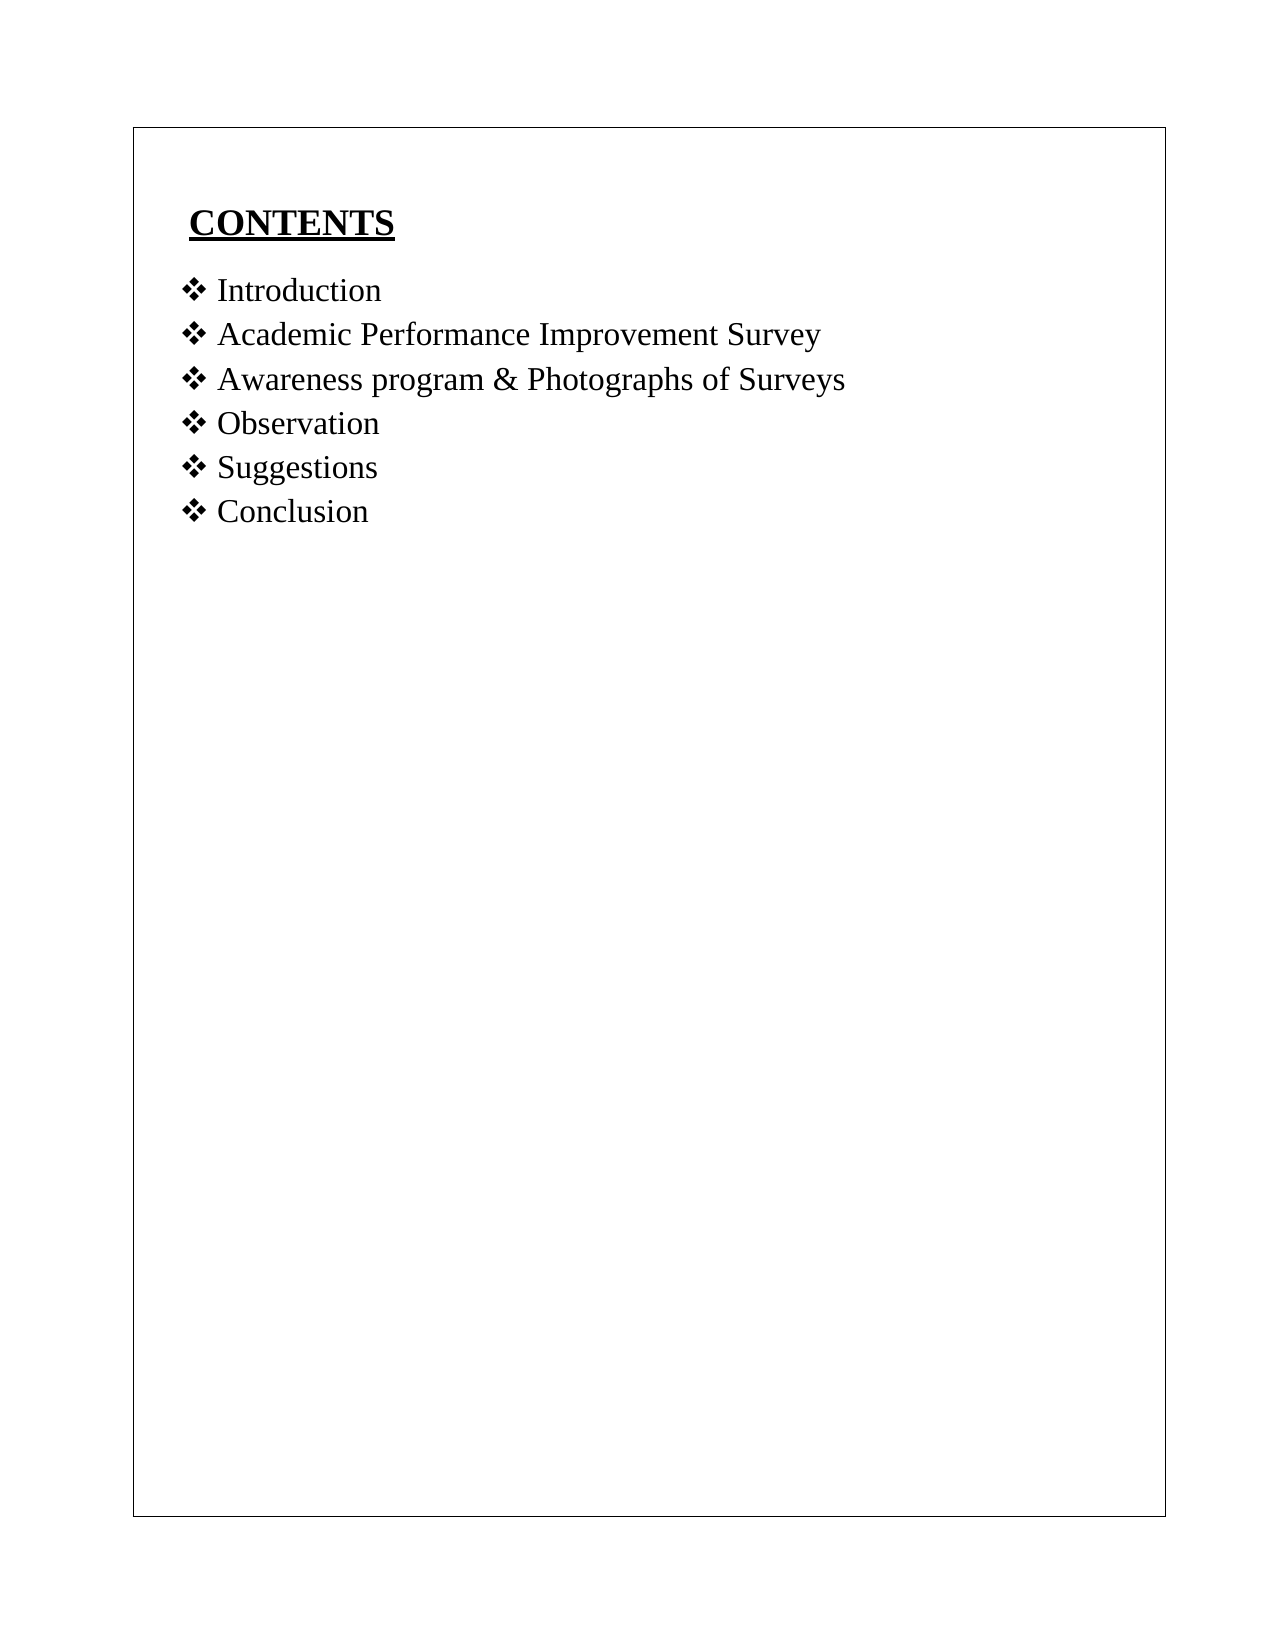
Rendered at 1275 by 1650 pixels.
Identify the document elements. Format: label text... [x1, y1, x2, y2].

list Conclusion [179, 491, 1179, 529]
list Academic Performance Improvement Survey [179, 314, 1179, 353]
text CONTENTS [189, 200, 1179, 243]
list Suggestions [179, 447, 1179, 485]
list Introduction [179, 271, 1179, 309]
list Observation [179, 403, 1179, 441]
list Awareness program & Photographs of Surveys [179, 359, 1179, 398]
